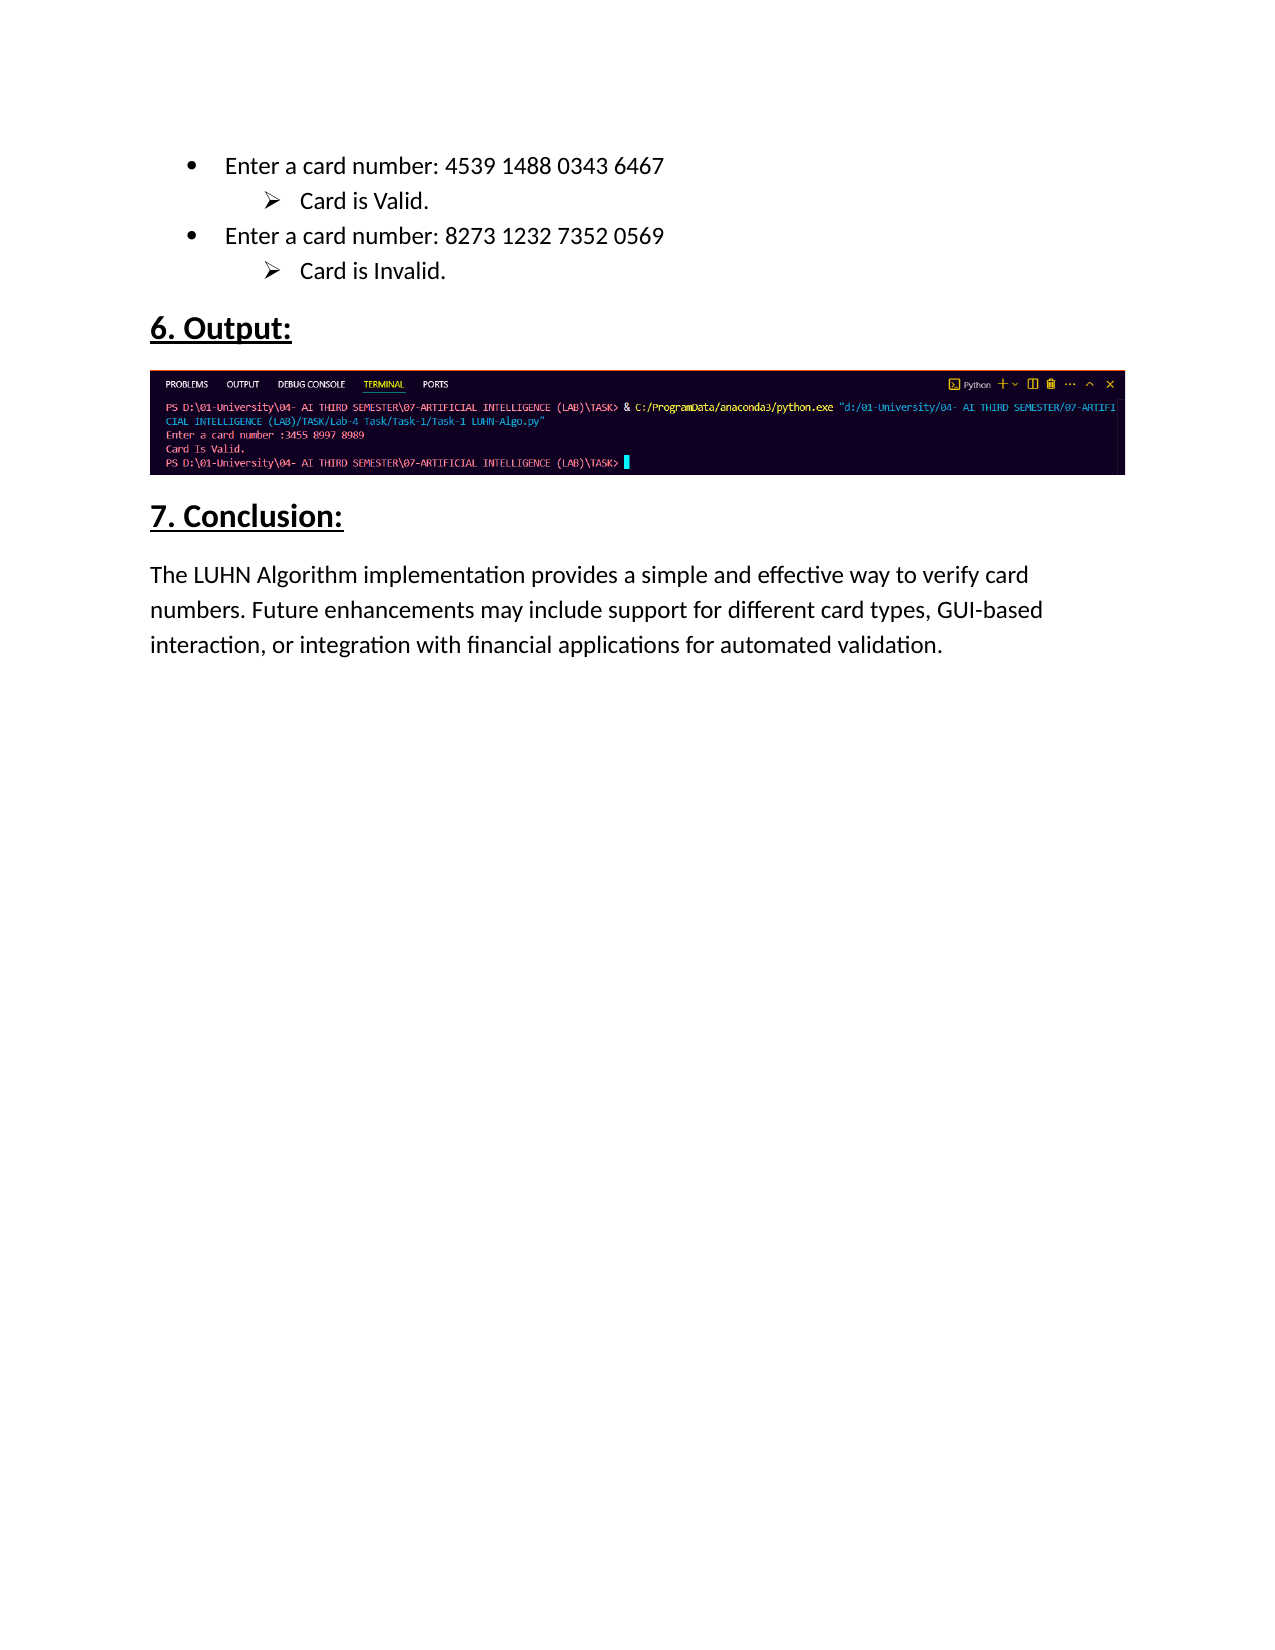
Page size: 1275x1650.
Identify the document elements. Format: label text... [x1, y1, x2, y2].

list Card is Valid. [262, 185, 1125, 216]
list Card is Invalid. [262, 255, 1125, 286]
text 7. Conclusion: [150, 495, 1125, 536]
picture [150, 370, 1125, 475]
text 6. Output: [150, 307, 1125, 347]
list Enter a card number: 4539 1488 0343 6467 [187, 150, 1125, 181]
list Enter a card number: 8273 1232 7352 0569 [187, 220, 1125, 251]
text The LUHN Algorithm implementation provides a simple and effective way to verify card numbers. Future enhancements may include support for different card types, GUI-based interaction, or integration with financial applications for automated validation. [150, 559, 1125, 659]
